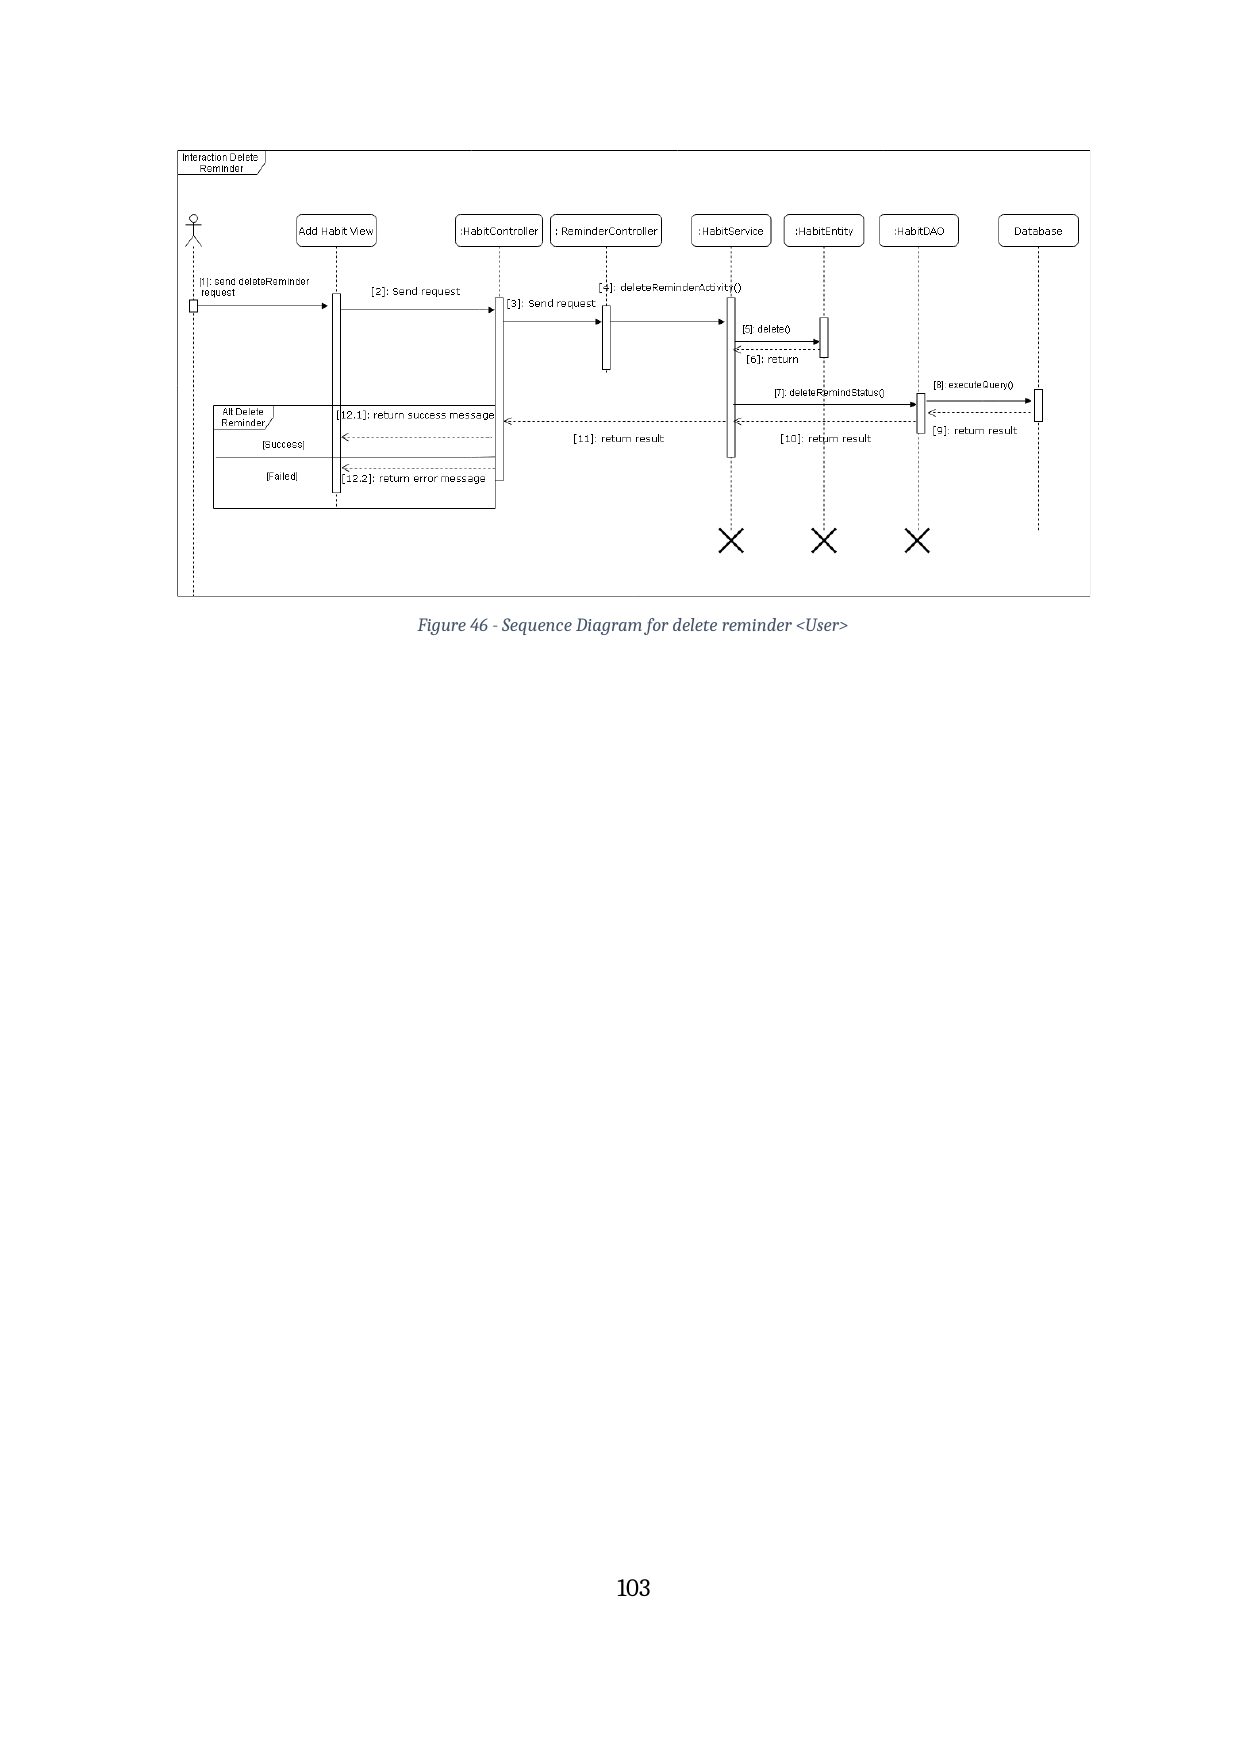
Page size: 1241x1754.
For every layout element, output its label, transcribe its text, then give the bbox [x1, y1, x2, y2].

picture [177, 150, 1091, 597]
